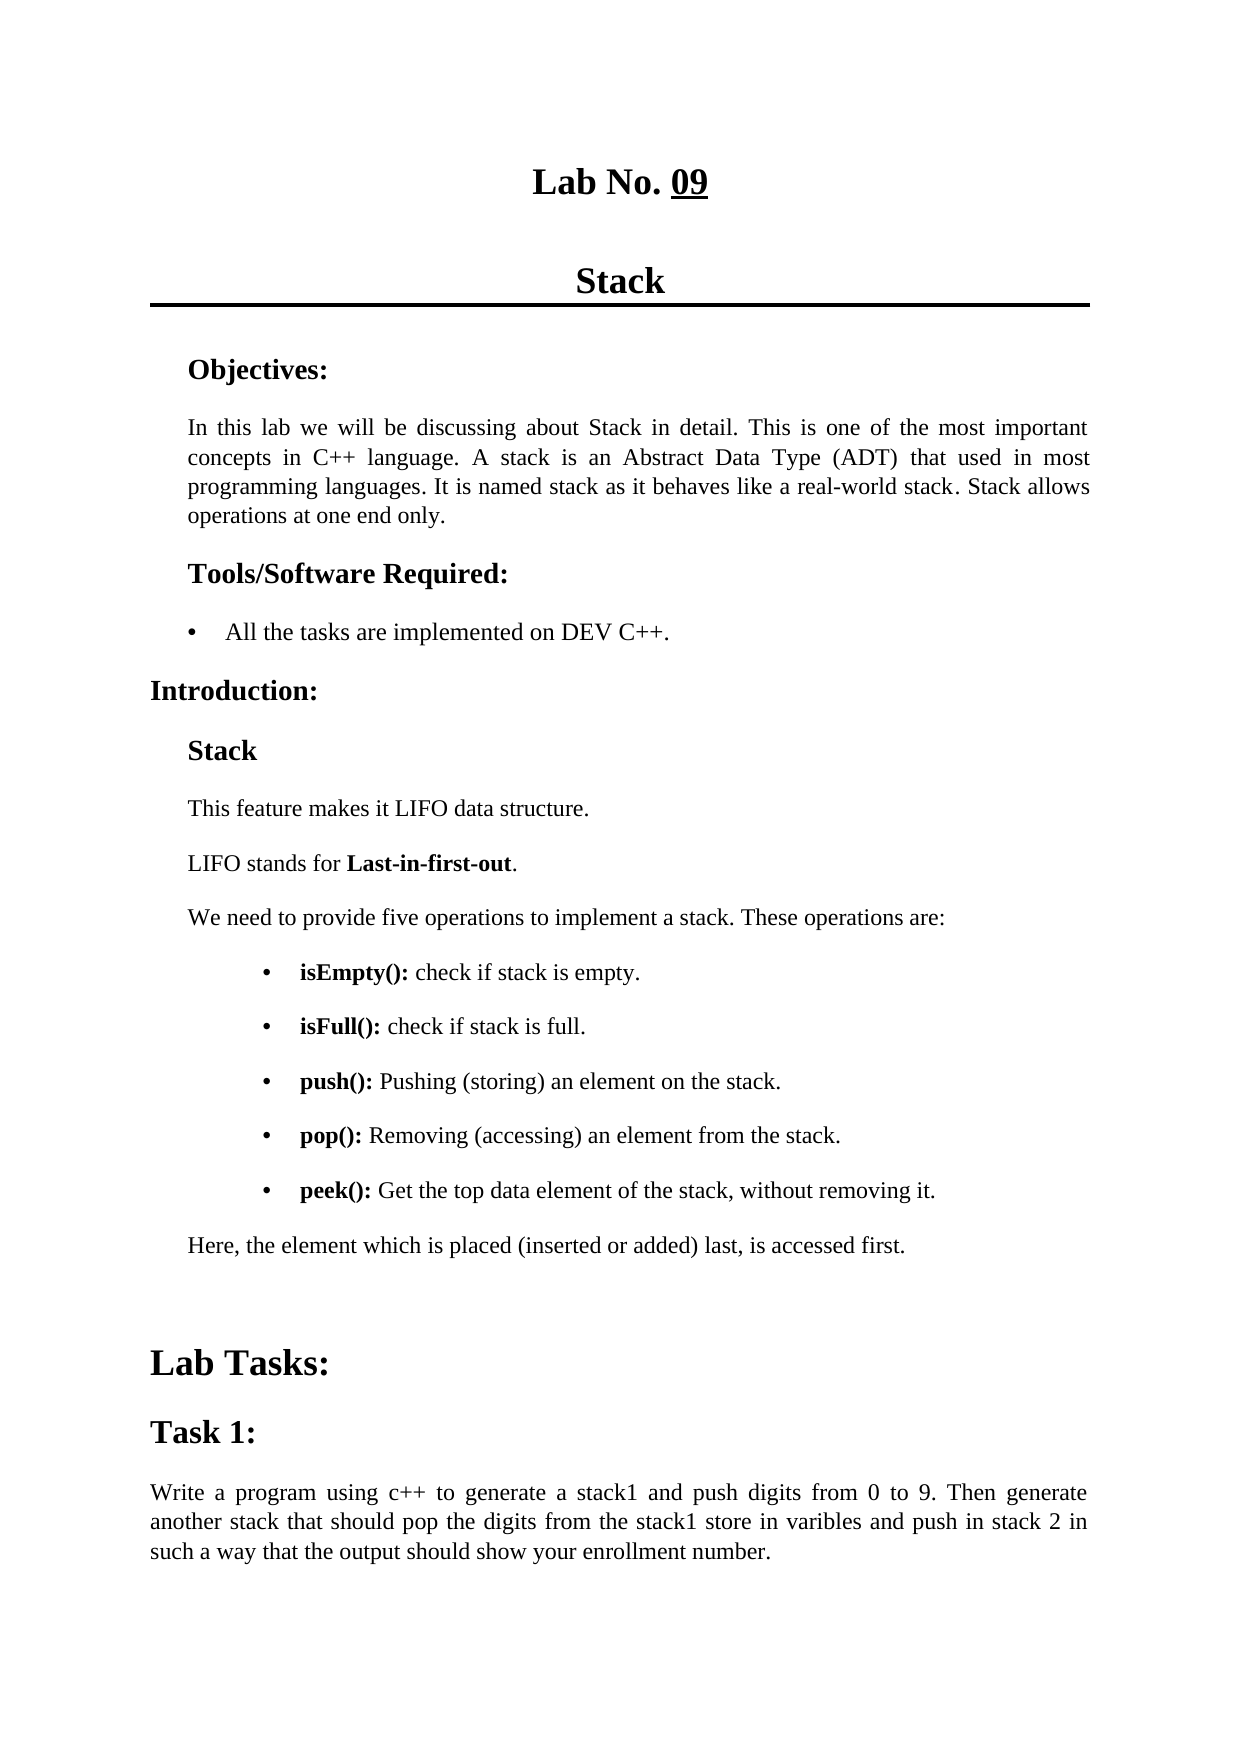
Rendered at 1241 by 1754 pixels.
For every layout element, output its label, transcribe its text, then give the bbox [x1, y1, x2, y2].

text LIFO stands for Last-in-first-out. [187, 849, 1090, 876]
text Tools/Software Required: [187, 556, 1090, 589]
text Stack [150, 258, 1090, 303]
list isEmpty(): check if stack is empty. [262, 958, 1090, 985]
text In this lab we will be discussing about Stack in detail. This is one of the most important concepts in C++ language. A stack is an Abstract Data Type (ADT) that used in most programming languages. It is named stack as it behaves like a real-world stack. Stack allows operations at one end only. [187, 413, 1090, 529]
list All the tasks are implemented on DEV C++. [187, 617, 1090, 646]
text Write a program using c++ to generate a stack1 and push digits from 0 to 9. Then generate another stack that should pop the digits from the stack1 store in varibles and push in stack 2 in such a way that the output should show your enrollment number. [150, 1478, 1090, 1564]
text Lab Tasks: [150, 1341, 1090, 1384]
text This feature makes it LIFO data structure. [187, 794, 1090, 822]
text We need to provide five operations to implement a stack. These operations are: [187, 903, 1090, 931]
text Stack [187, 733, 1090, 767]
list isFull(): check if stack is full. [262, 1012, 1090, 1040]
text Introduction: [150, 673, 1090, 706]
list push(): Pushing (storing) an element on the stack. [262, 1067, 1090, 1094]
text Objectives: [187, 352, 1090, 386]
text Here, the element which is placed (inserted or added) last, is accessed first. [187, 1231, 1090, 1258]
text Task 1: [150, 1412, 1090, 1450]
list pop(): Removing (accessing) an element from the stack. [262, 1121, 1090, 1149]
list peek(): Get the top data element of the stack, without removing it. [262, 1176, 1090, 1204]
text Lab No. 09 [150, 159, 1090, 202]
